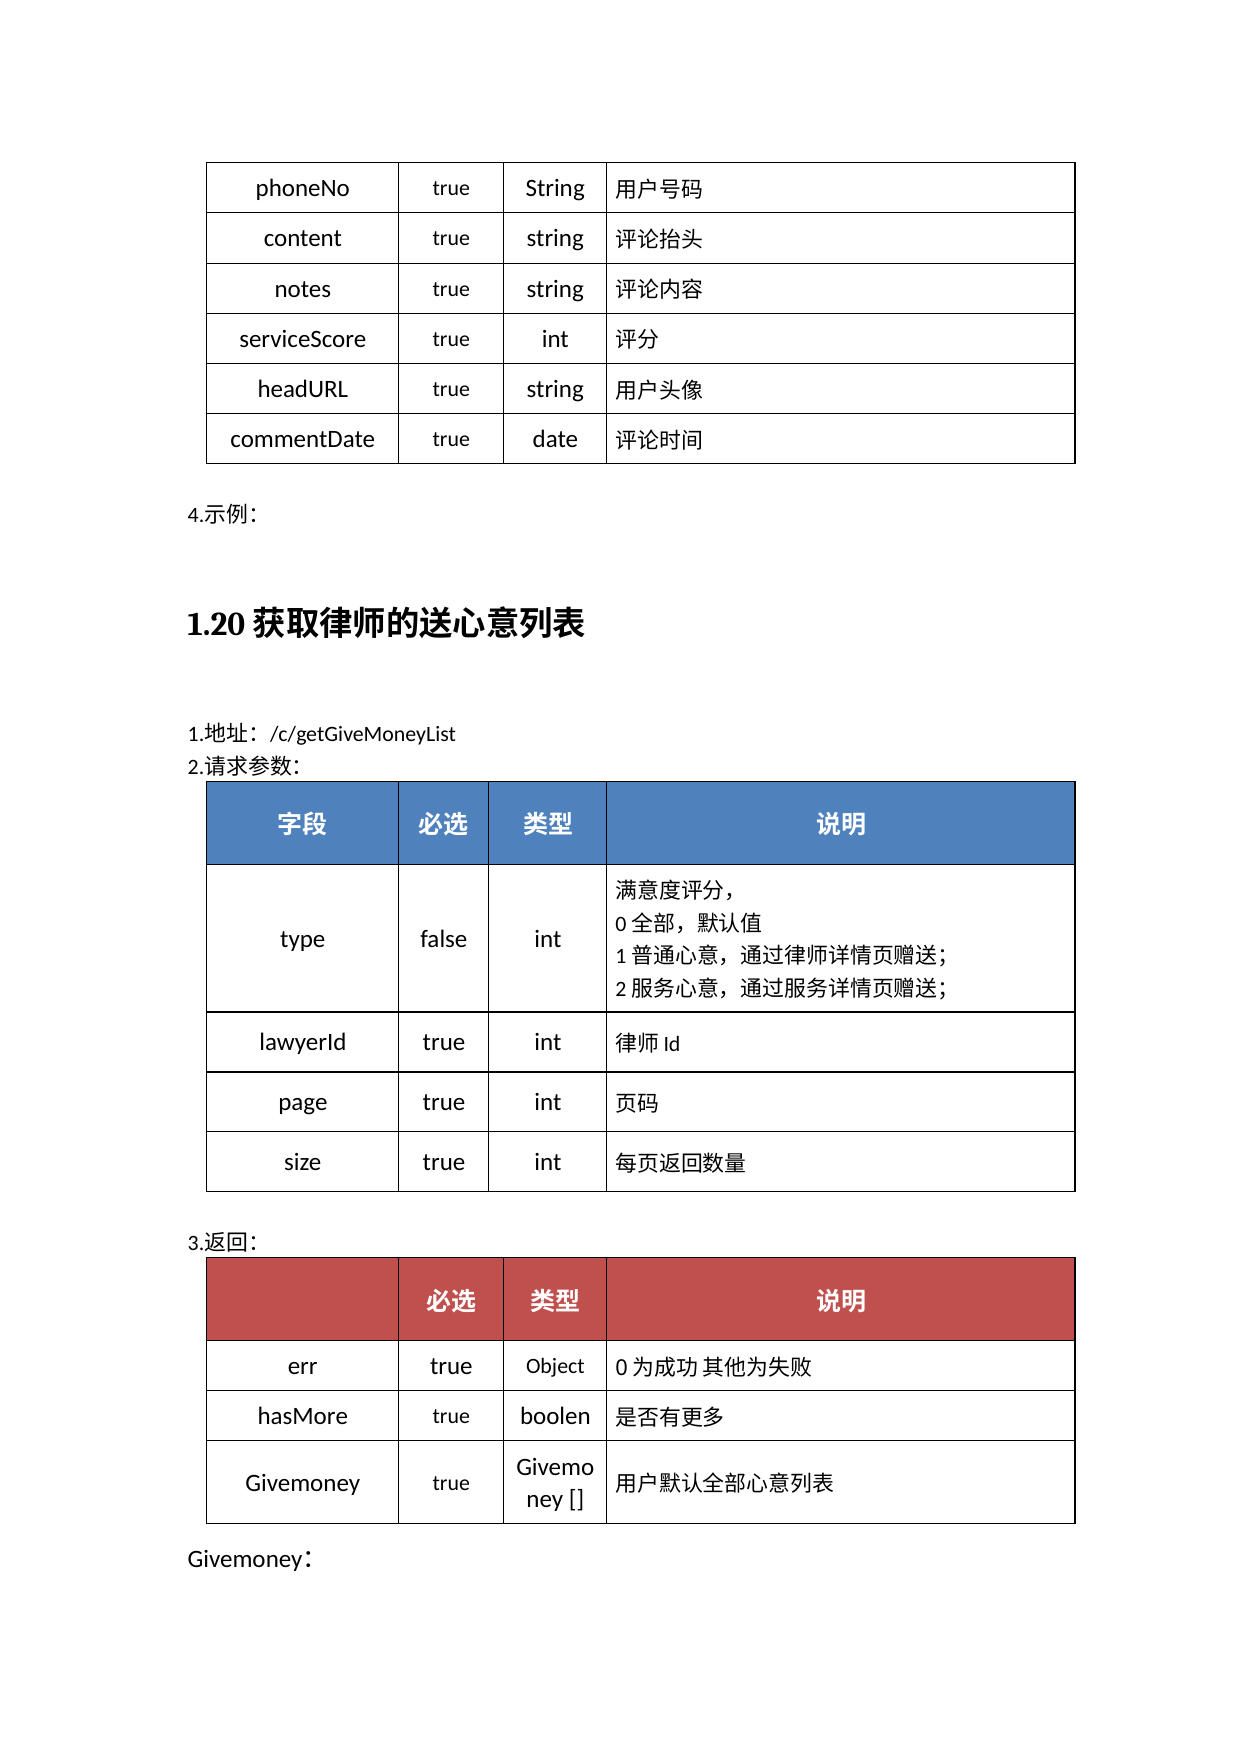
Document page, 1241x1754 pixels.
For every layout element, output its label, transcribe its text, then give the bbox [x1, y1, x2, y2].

text 4.示例： [187, 497, 1053, 529]
table_cell int [489, 865, 606, 1011]
table_cell true [399, 314, 503, 363]
table_cell size [207, 1132, 398, 1191]
table_cell true [399, 1073, 488, 1131]
table_cell int [489, 1073, 606, 1131]
table_header 说明 [607, 782, 1074, 864]
table_cell false [399, 865, 488, 1011]
table_header 必选 [399, 1258, 503, 1340]
table_cell lawyerId [207, 1013, 398, 1071]
table_header 字段 [207, 782, 398, 864]
text 2.请求参数： [187, 748, 1053, 781]
table_cell headURL [207, 364, 398, 413]
table_cell 律师Id [607, 1013, 1074, 1071]
table_cell true [399, 1441, 503, 1523]
table_cell true [399, 213, 503, 262]
table_cell true [399, 1391, 503, 1440]
table_cell true [399, 163, 503, 212]
table_cell notes [207, 264, 398, 313]
table_cell Givemoney [] [504, 1441, 606, 1523]
table_cell 评分 [607, 314, 1074, 363]
table_cell date [504, 414, 606, 463]
table_cell string [504, 364, 606, 413]
text 1.地址：/c/getGiveMoneyList [187, 716, 1053, 748]
table_cell hasMore [207, 1391, 398, 1440]
table_cell 评论抬头 [607, 213, 1074, 262]
table_header 必选 [399, 782, 488, 864]
table_cell true [399, 1341, 503, 1390]
table_cell true [399, 264, 503, 313]
text Givemoney： [187, 1524, 1053, 1589]
table_cell phoneNo [207, 163, 398, 212]
table_cell type [207, 865, 398, 1011]
table_cell page [207, 1073, 398, 1131]
table_cell true [399, 414, 503, 463]
table_cell true [399, 364, 503, 413]
table_cell 页码 [607, 1073, 1074, 1131]
table_cell 用户默认全部心意列表 [607, 1441, 1074, 1523]
table_cell 用户号码 [607, 163, 1074, 212]
table_cell 满意度评分， 0 全部，默认值 1 普通心意，通过律师详情页赠送； 2 服务心意，通过服务详情页赠送； [607, 865, 1074, 1011]
table_cell int [489, 1132, 606, 1191]
text 3.返回： [187, 1225, 1053, 1257]
table_header 类型 [489, 782, 606, 864]
table_cell 是否有更多 [607, 1391, 1074, 1440]
table_header [207, 1258, 398, 1340]
table_cell err [207, 1341, 398, 1390]
table_cell serviceScore [207, 314, 398, 363]
table_cell true [399, 1132, 488, 1191]
table_cell 每页返回数量 [607, 1132, 1074, 1191]
table_cell 评论时间 [607, 414, 1074, 463]
table_cell 评论内容 [607, 264, 1074, 313]
table_cell content [207, 213, 398, 262]
table_cell int [504, 314, 606, 363]
table_header 说明 [607, 1258, 1074, 1340]
table_cell int [489, 1013, 606, 1071]
table_cell string [504, 213, 606, 262]
table_cell boolen [504, 1391, 606, 1440]
table_cell 用户头像 [607, 364, 1074, 413]
table_cell String [504, 163, 606, 212]
subtitle 1.20 获取律师的送心意列表 [187, 589, 1053, 654]
table_cell true [399, 1013, 488, 1071]
table_cell 0为成功 其他为失败 [607, 1341, 1074, 1390]
table_cell Object [504, 1341, 606, 1390]
table_cell string [504, 264, 606, 313]
table_cell commentDate [207, 414, 398, 463]
table_cell Givemoney [207, 1441, 398, 1523]
table_header 类型 [504, 1258, 606, 1340]
